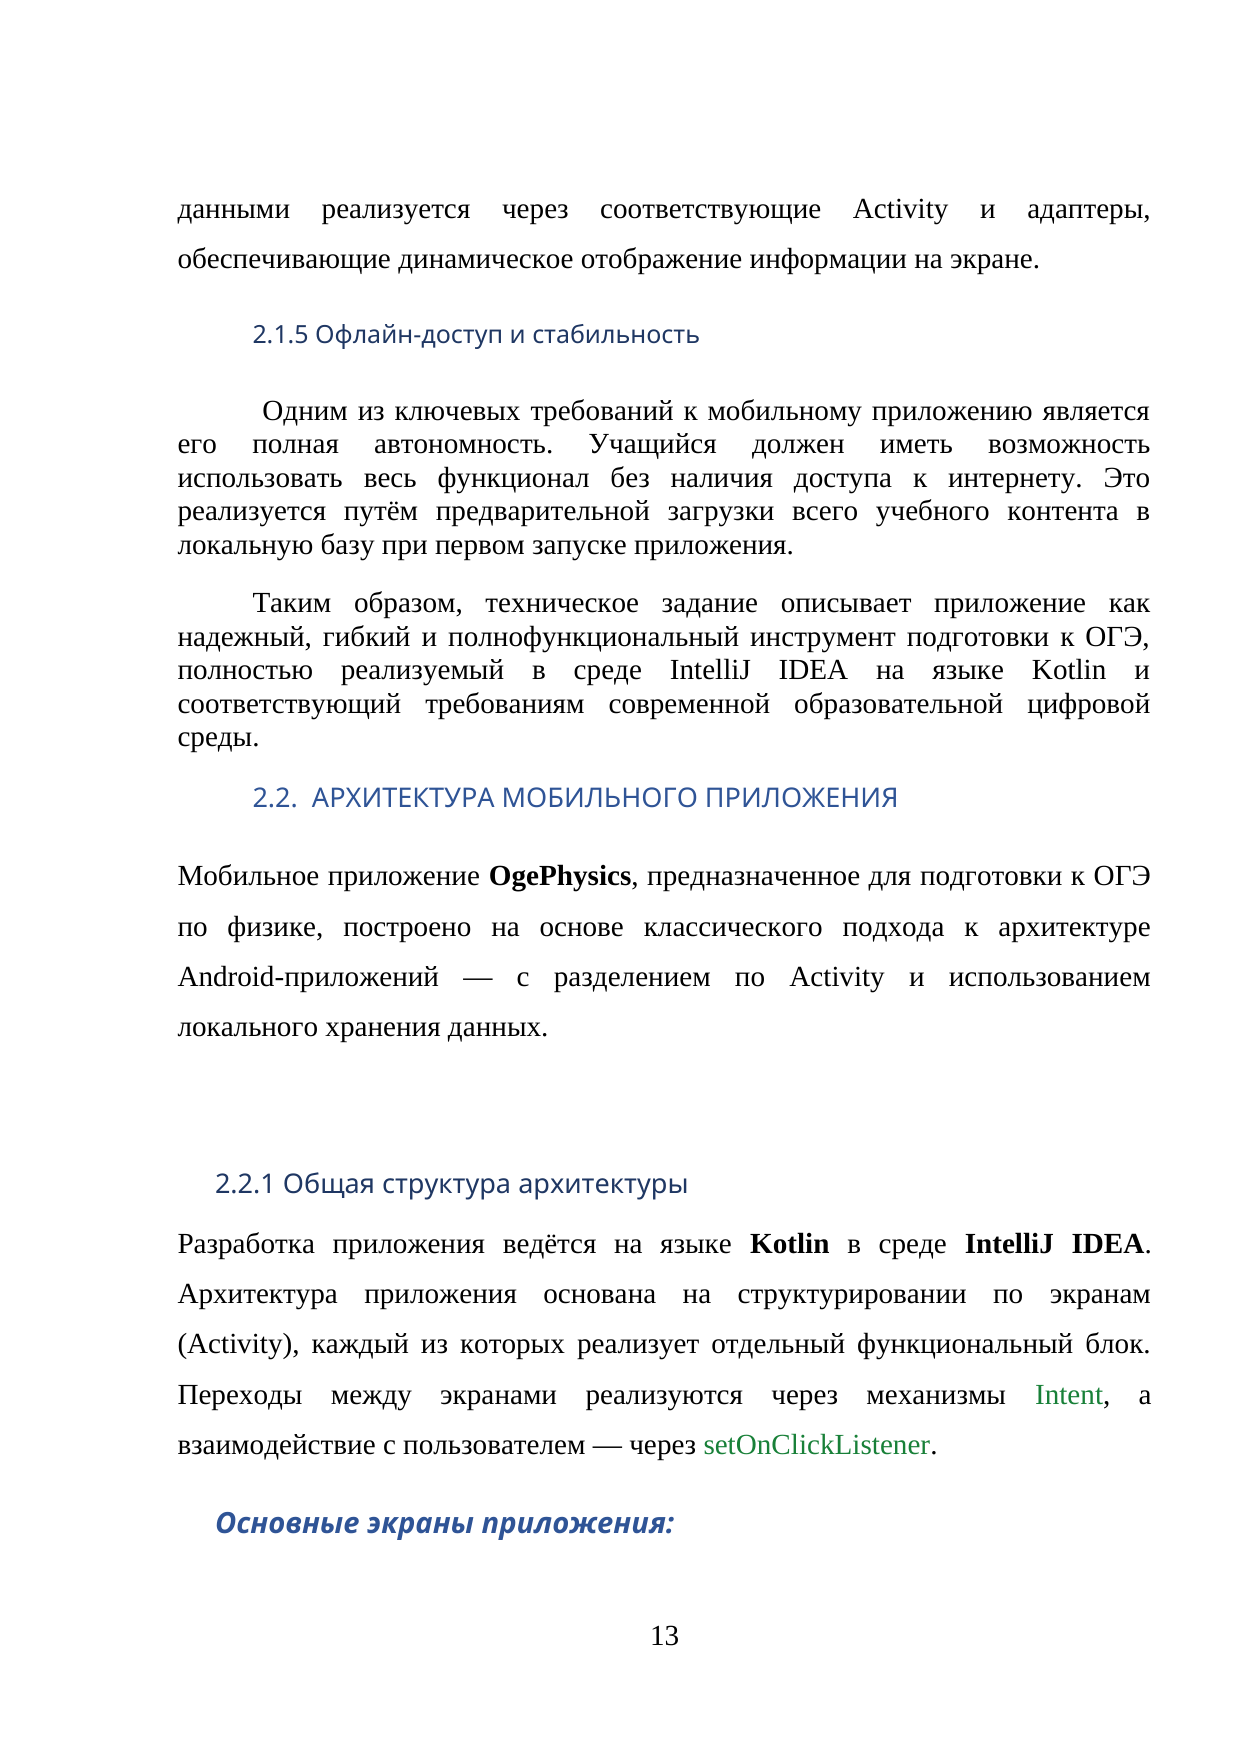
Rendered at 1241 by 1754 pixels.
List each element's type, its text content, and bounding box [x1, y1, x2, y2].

subtitle 2.2.1 Общая структура архитектуры [215, 1164, 1151, 1201]
subtitle 2.2. АРХИТЕКТУРА МОБИЛЬНОГО ПРИЛОЖЕНИЯ [177, 778, 1151, 815]
text Мобильное приложение OgePhysics, предназначенное для подготовки к ОГЭ по физике, построено на основе классического подхода к архитектуре Android-приложений — с разделением по Activity и использованием локального хранения данных. [177, 858, 1152, 1043]
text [177, 191, 1152, 275]
text Одним из ключевых требований к мобильному приложению является его полная автономность. Учащийся должен иметь возможность использовать весь функционал без наличия доступа к интернету. Это реализуется путём предварительной загрузки всего учебного контента в локальную базу при первом запуске приложения. [177, 393, 1151, 560]
text Разработка приложения ведётся на языке Kotlin в среде IntelliJ IDEA. Архитектура приложения основана на структурировании по экранам (Activity), каждый из которых реализует отдельный функциональный блок. Переходы между экранами реализуются через механизмы Intent, а взаимодействие с пользователем — через setOnClickListener. [177, 1226, 1152, 1461]
subtitle Основные экраны приложения: [215, 1502, 1151, 1542]
subtitle 2.1.5 Офлайн-доступ и стабильность [177, 317, 1151, 351]
text Таким образом, техническое задание описывает приложение как надежный, гибкий и полнофункциональный инструмент подготовки к ОГЭ, полностью реализуемый в среде IntelliJ IDEA на языке Kotlin и соответствующий требованиям современной образовательной цифровой среды. [177, 585, 1151, 753]
